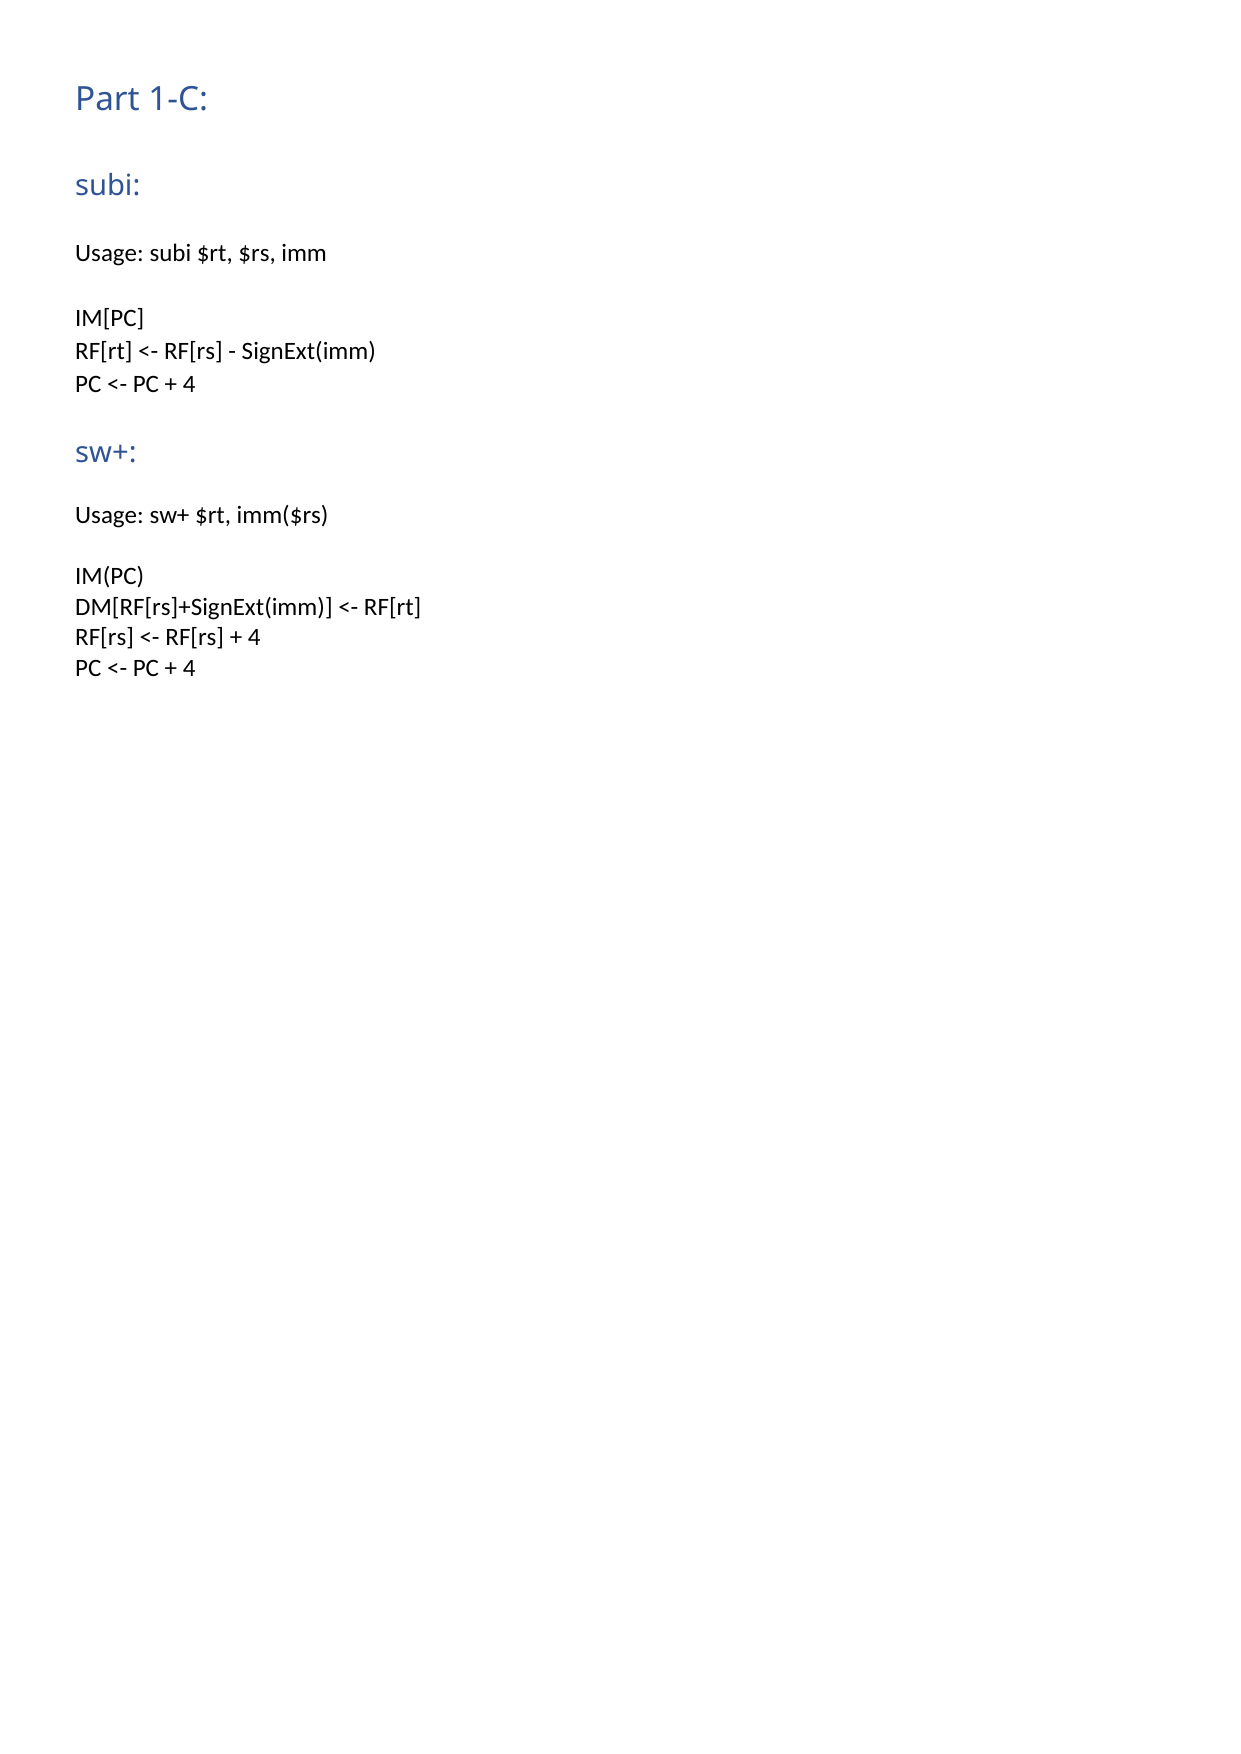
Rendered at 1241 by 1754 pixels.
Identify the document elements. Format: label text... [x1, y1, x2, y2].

text RF[rs] <- RF[rs] + 4 [75, 621, 1165, 652]
subtitle Part 1-C: [75, 75, 1165, 120]
text RF[rt] <- RF[rs] - SignExt(imm) [75, 336, 1165, 366]
text Usage: subi $rt, $rs, imm [75, 237, 1165, 267]
text IM[PC] [75, 303, 1165, 333]
text PC <- PC + 4 [75, 368, 1165, 399]
text IM(PC) [75, 560, 1165, 591]
subtitle sw+: [75, 432, 1165, 471]
text PC <- PC + 4 [75, 652, 1165, 682]
text Usage: sw+ $rt, imm($rs) [75, 499, 1165, 530]
text DM[RF[rs]+SignExt(imm)] <- RF[rt] [75, 591, 1165, 621]
subtitle subi: [75, 164, 1165, 203]
